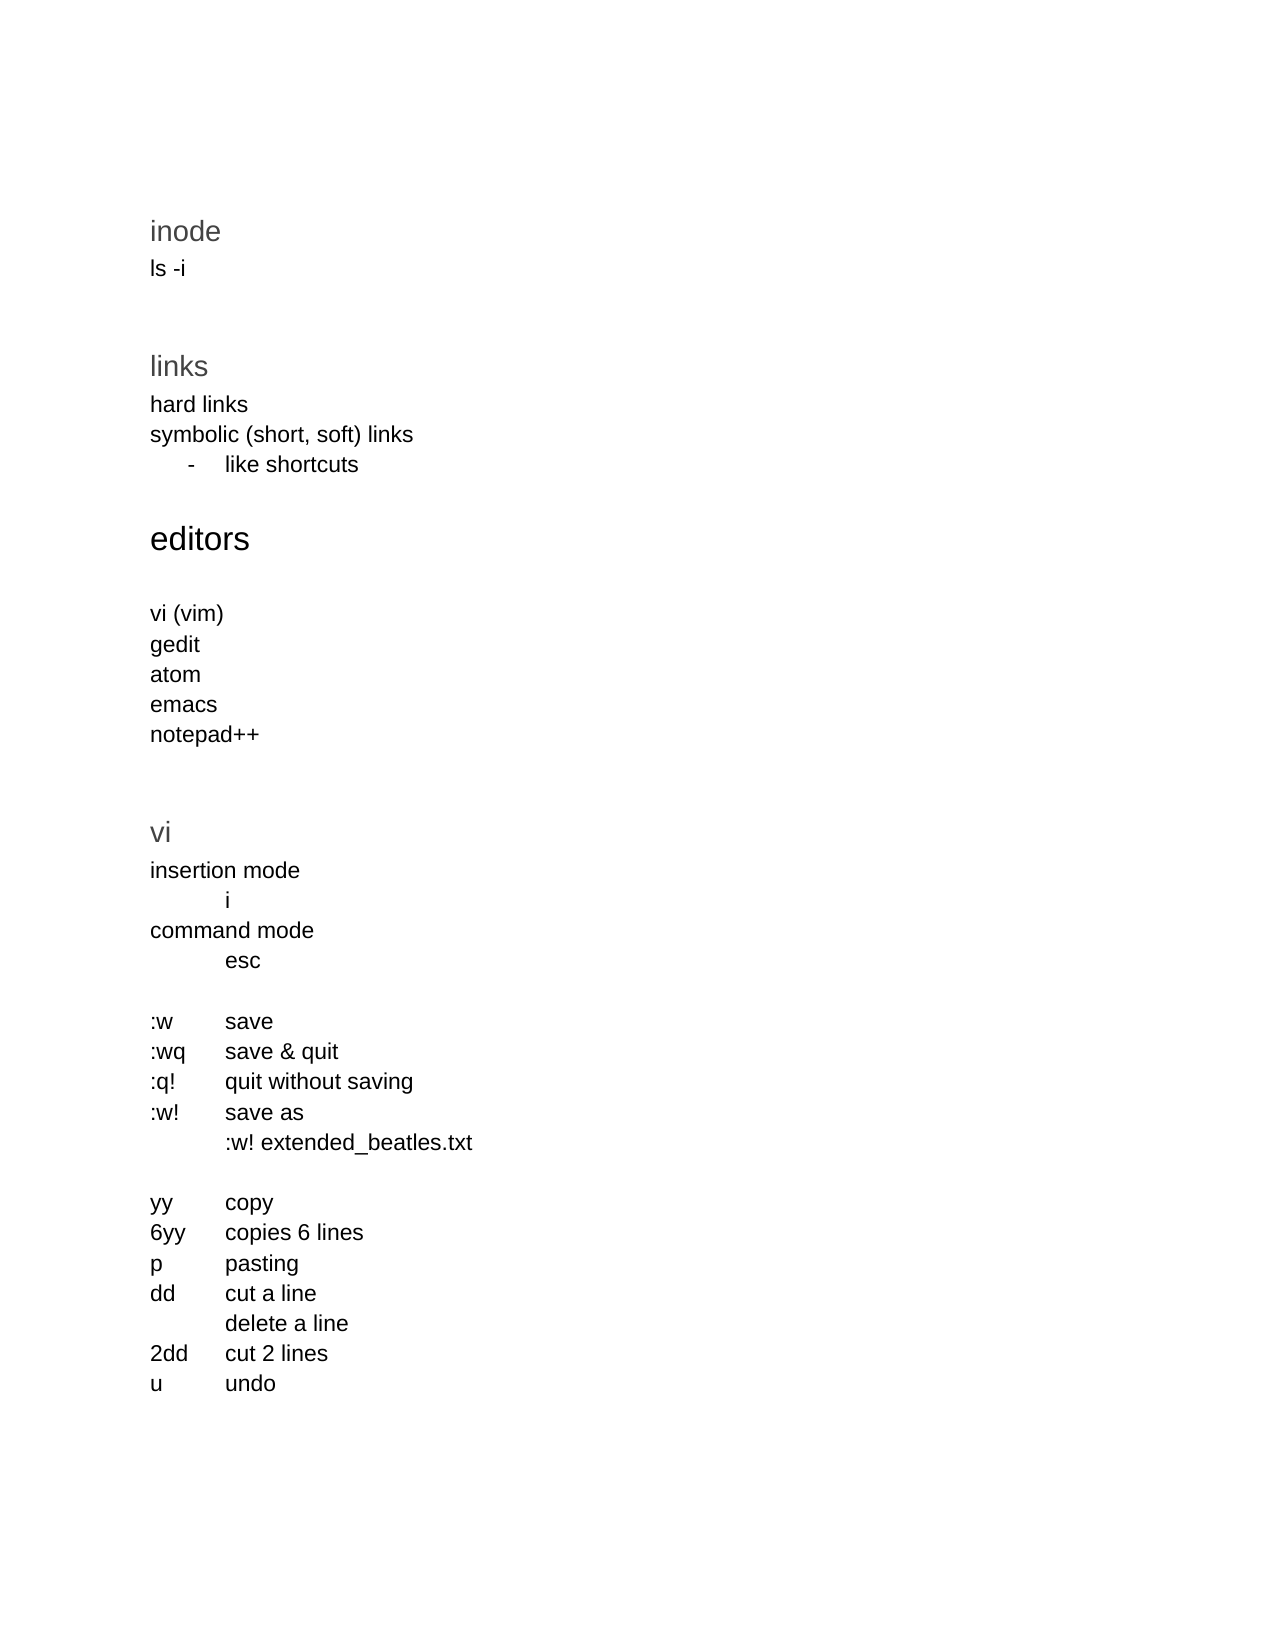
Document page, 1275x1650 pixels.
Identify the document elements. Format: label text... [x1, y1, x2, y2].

text atom [150, 661, 1125, 687]
subtitle inode [150, 213, 1125, 247]
text :q! quit without saving [150, 1068, 1125, 1094]
text insertion mode [150, 857, 1125, 883]
text notepad++ [150, 721, 1125, 747]
text i [150, 887, 1125, 913]
text 6yy copies 6 lines [150, 1219, 1125, 1246]
text gedit [150, 631, 1125, 657]
text dd cut a line [150, 1280, 1125, 1306]
text p pasting [150, 1249, 1125, 1276]
subtitle links [150, 349, 1125, 383]
text :w save [150, 1008, 1125, 1034]
text esc [150, 947, 1125, 974]
list like shortcuts [187, 451, 1125, 478]
text 2dd cut 2 lines [150, 1340, 1125, 1366]
text u undo [150, 1370, 1125, 1397]
text :w! save as [150, 1098, 1125, 1125]
text symbolic (short, soft) links [150, 421, 1125, 448]
subtitle editors [150, 519, 1125, 558]
text ls -i [150, 255, 1125, 282]
text vi (vim) [150, 600, 1125, 627]
text :wq save & quit [150, 1038, 1125, 1064]
text hard links [150, 391, 1125, 417]
text emacs [150, 691, 1125, 717]
text :w! extended_beatles.txt [150, 1129, 1125, 1155]
text yy copy [150, 1189, 1125, 1215]
text command mode [150, 917, 1125, 943]
subtitle vi [150, 815, 1125, 848]
text delete a line [150, 1310, 1125, 1336]
